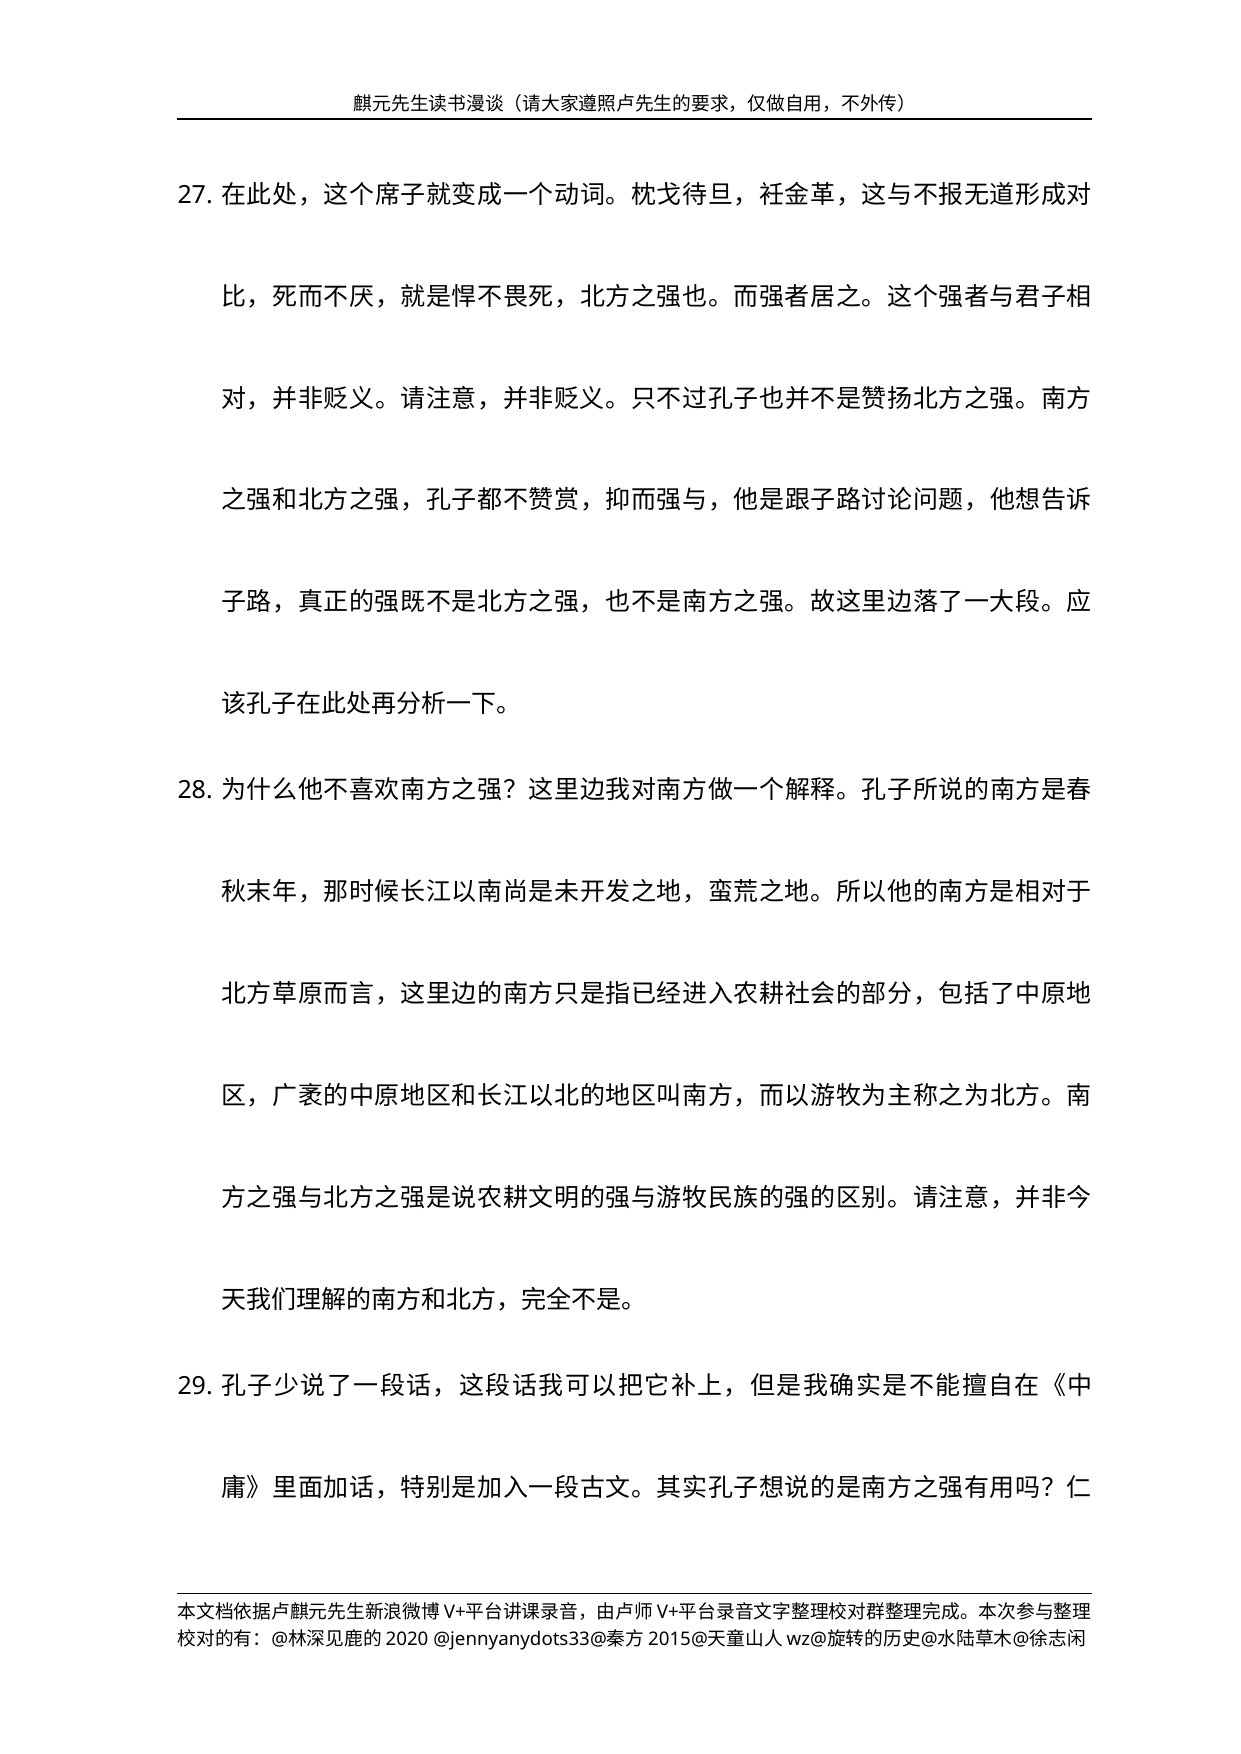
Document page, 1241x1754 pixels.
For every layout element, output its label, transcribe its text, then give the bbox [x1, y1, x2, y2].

list 为什么他不喜欢南方之强？这里边我对南方做一个解释。孔子所说的南方是春秋末年，那时候长江以南尚是未开发之地，蛮荒之地。所以他的南方是相对于北方草原而言，这里边的南方只是指已经进入农耕社会的部分，包括了中原地区，广袤的中原地区和长江以北的地区叫南方，而以游牧为主称之为北方。南方之强与北方之强是说农耕文明的强与游牧民族的强的区别。请注意，并非今天我们理解的南方和北方，完全不是。 [177, 754, 1092, 1331]
list 在此处，这个席子就变成一个动词。枕戈待旦，衽金革，这与不报无道形成对比，死而不厌，就是悍不畏死，北方之强也。而强者居之。这个强者与君子相对，并非贬义。请注意，并非贬义。只不过孔子也并不是赞扬北方之强。南方之强和北方之强，孔子都不赞赏，抑而强与，他是跟子路讨论问题，他想告诉子路，真正的强既不是北方之强，也不是南方之强。故这里边落了一大段。应该孔子在此处再分析一下。 [177, 158, 1092, 736]
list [177, 1349, 1092, 1519]
